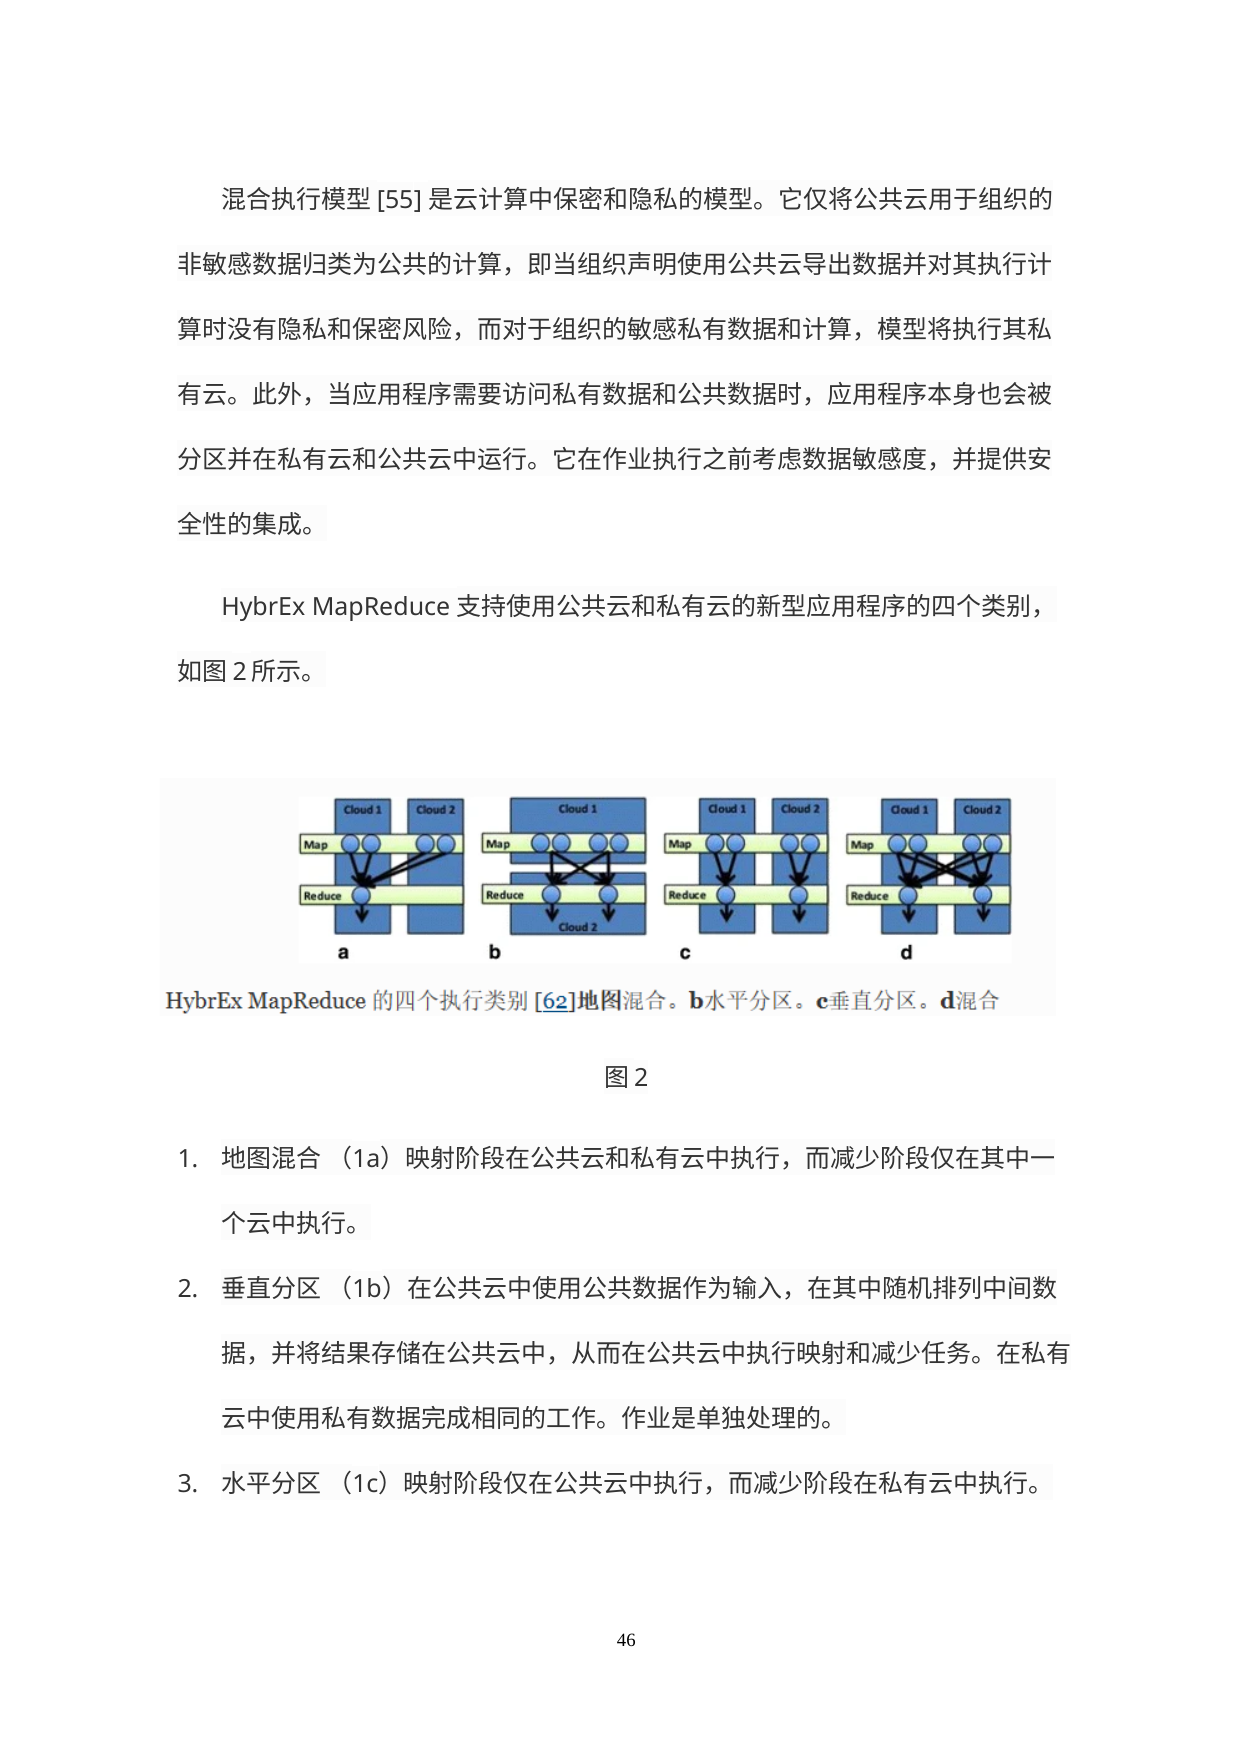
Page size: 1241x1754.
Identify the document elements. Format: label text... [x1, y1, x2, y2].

list 混合执行模型 [55] 是云计算中保密和隐私的模型。它仅将公共云用于组织的非敏感数据归类为公共的计算，即当组织声明使用公共云导出数据并对其执行计算时没有隐私和保密风险，而对于组织的敏感私有数据和计算，模型将执行其私有云。此外，当应用程序需要访问私有数据和公共数据时，应用程序本身也会被分区并在私有云和公共云中运行。它在作业执行之前考虑数据敏感度，并提供安全性的集成。 [177, 165, 1075, 555]
list 水平分区 （1c）映射阶段仅在公共云中执行，而减少阶段在私有云中执行。 [177, 1449, 1075, 1514]
list 地图混合 （1a）映射阶段在公共云和私有云中执行，而减少阶段仅在其中一个云中执行。 [177, 1124, 1075, 1254]
picture [159, 778, 1057, 1016]
list 垂直分区 （1b）在公共云中使用公共数据作为输入，在其中随机排列中间数据，并将结果存储在公共云中，从而在公共云中执行映射和减少任务。在私有云中使用私有数据完成相同的工作。作业是单独处理的。 [177, 1254, 1075, 1449]
list HybrEx MapReduce 支持使用公共云和私有云的新型应用程序的四个类别，如图2所示。 [177, 572, 1075, 702]
